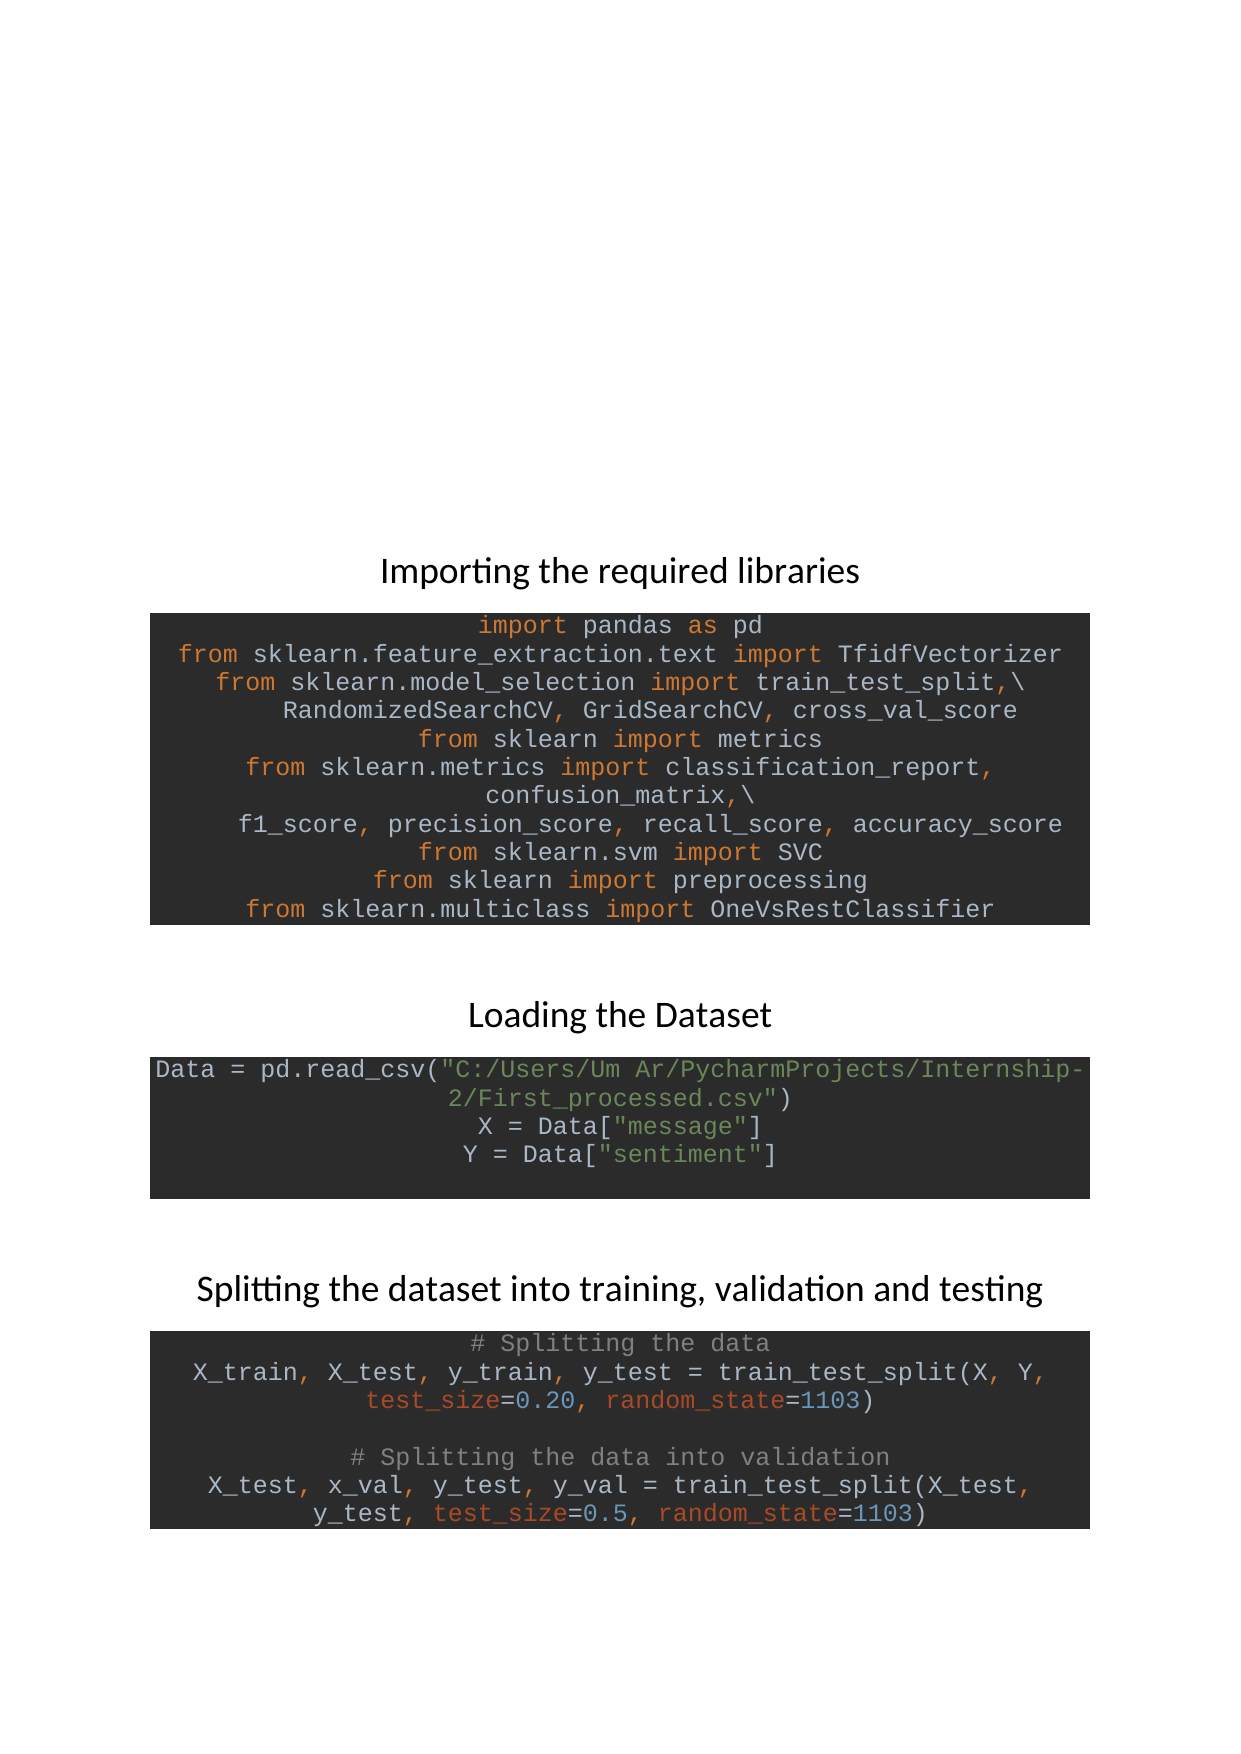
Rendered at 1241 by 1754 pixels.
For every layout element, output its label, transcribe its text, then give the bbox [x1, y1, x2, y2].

text Loading the Dataset [150, 991, 1090, 1037]
text Splitting the dataset into training, validation and testing [150, 1265, 1090, 1311]
text import pandas as pd from sklearn.feature_extraction.text import TfidfVectorizer from sklearn.model_selection import train_test_split,\ RandomizedSearchCV, GridSearchCV, cross_val_score from sklearn import metrics from sklearn.metrics import classification_report, confusion_matrix,\ f1_score, precision_score, recall_score, accuracy_score from sklearn.svm import SVC from sklearn import preprocessing from sklearn.multiclass import OneVsRestClassifier [150, 613, 1090, 925]
text Data = pd.read_csv("C:/Users/Um Ar/PycharmProjects/Internship-2/First_processed.csv") [150, 1057, 1090, 1114]
text # Splitting the data X_train, X_test, y_train, y_test = train_test_split(X, Y, test_size=0.20, random_state=1103) # Splitting the data into validation X_test, x_val, y_test, y_val = train_test_split(X_test, y_test, test_size=0.5, random_state=1103) [150, 1331, 1090, 1529]
text Importing the required libraries [150, 547, 1090, 593]
text X = Data["message"] Y = Data["sentiment"] [150, 1114, 1090, 1170]
